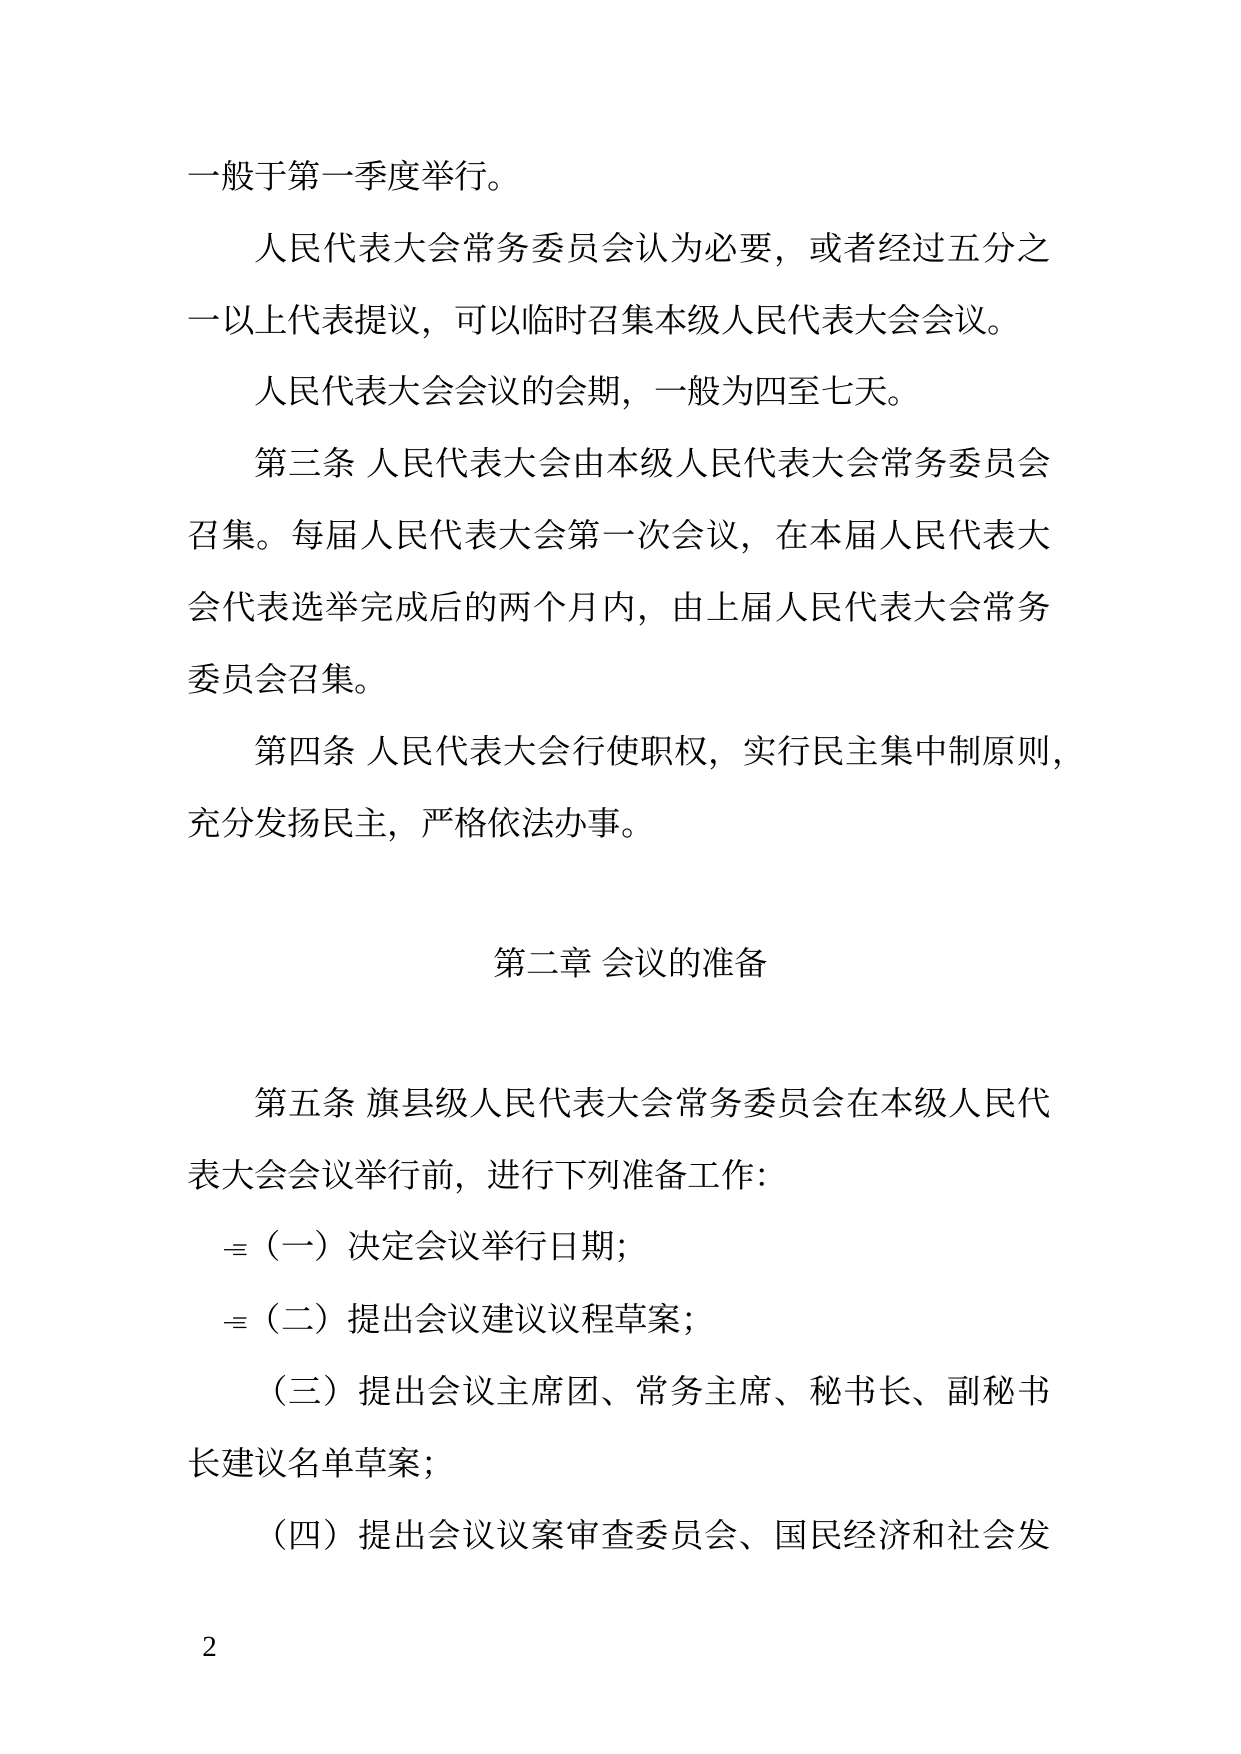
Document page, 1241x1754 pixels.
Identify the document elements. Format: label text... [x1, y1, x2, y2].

text 人民代表大会常务委员会认为必要，或者经过五分之一以上代表提议，可以临时召集本级人民代表大会会议。 [187, 222, 1053, 342]
text 第三条 人民代表大会由本级人民代表大会常务委员会召集。每届人民代表大会第一次会议，在本届人民代表大会代表选举完成后的两个月内，由上届人民代表大会常务委员会召集。 [187, 437, 1053, 701]
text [187, 1509, 1053, 1557]
text （二）提出会议建议议程草案； [187, 1293, 1053, 1341]
text 第二章 会议的准备 [187, 937, 1053, 985]
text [187, 150, 1053, 198]
text （一）决定会议举行日期； [187, 1221, 1053, 1269]
text 第五条 旗县级人民代表大会常务委员会在本级人民代表大会会议举行前，进行下列准备工作： [187, 1077, 1053, 1197]
text 人民代表大会会议的会期，一般为四至七天。 [187, 366, 1053, 413]
text （三）提出会议主席团、常务主席、秘书长、副秘书长建议名单草案； [187, 1365, 1053, 1485]
text 第四条 人民代表大会行使职权，实行民主集中制原则，充分发扬民主，严格依法办事。 [187, 725, 1053, 845]
